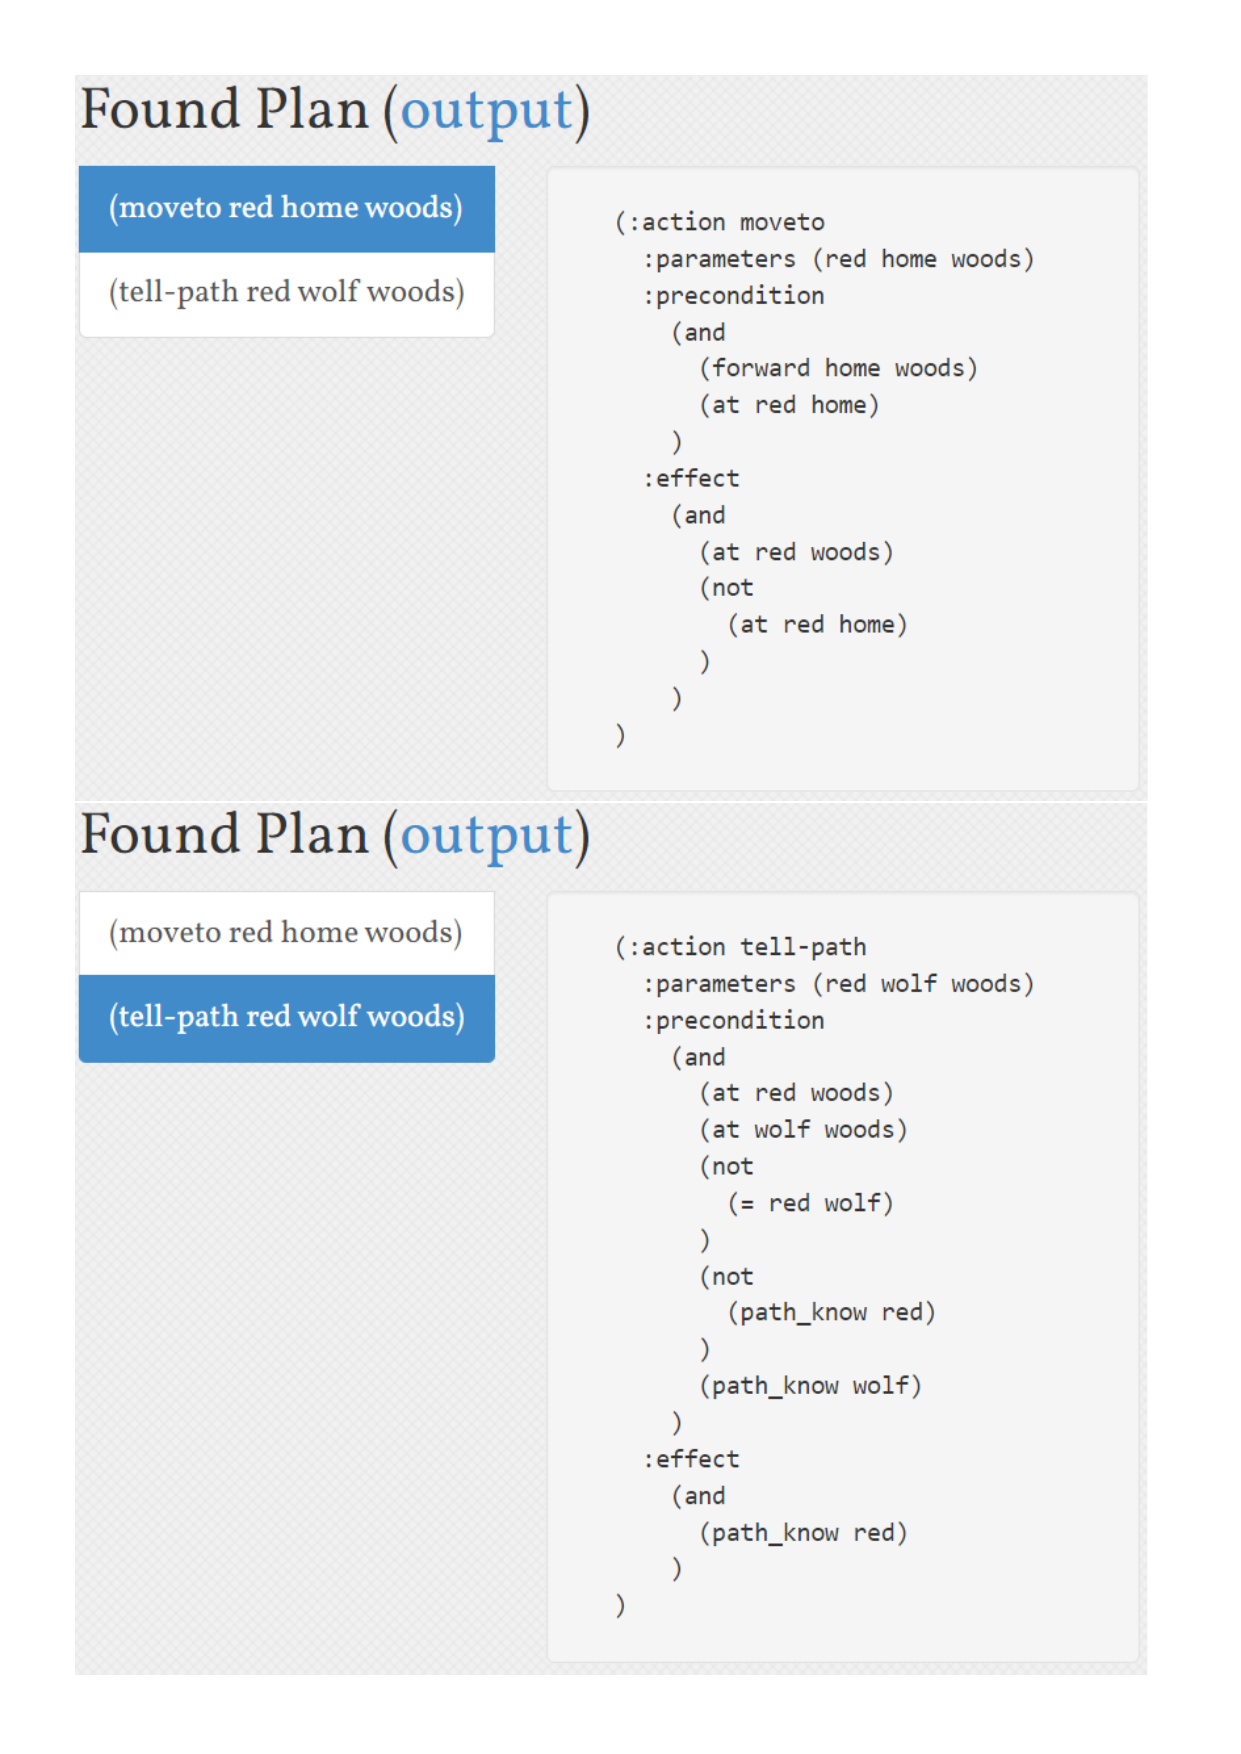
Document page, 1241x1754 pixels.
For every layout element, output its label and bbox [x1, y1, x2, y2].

picture [75, 803, 1148, 1675]
picture [75, 75, 1148, 801]
